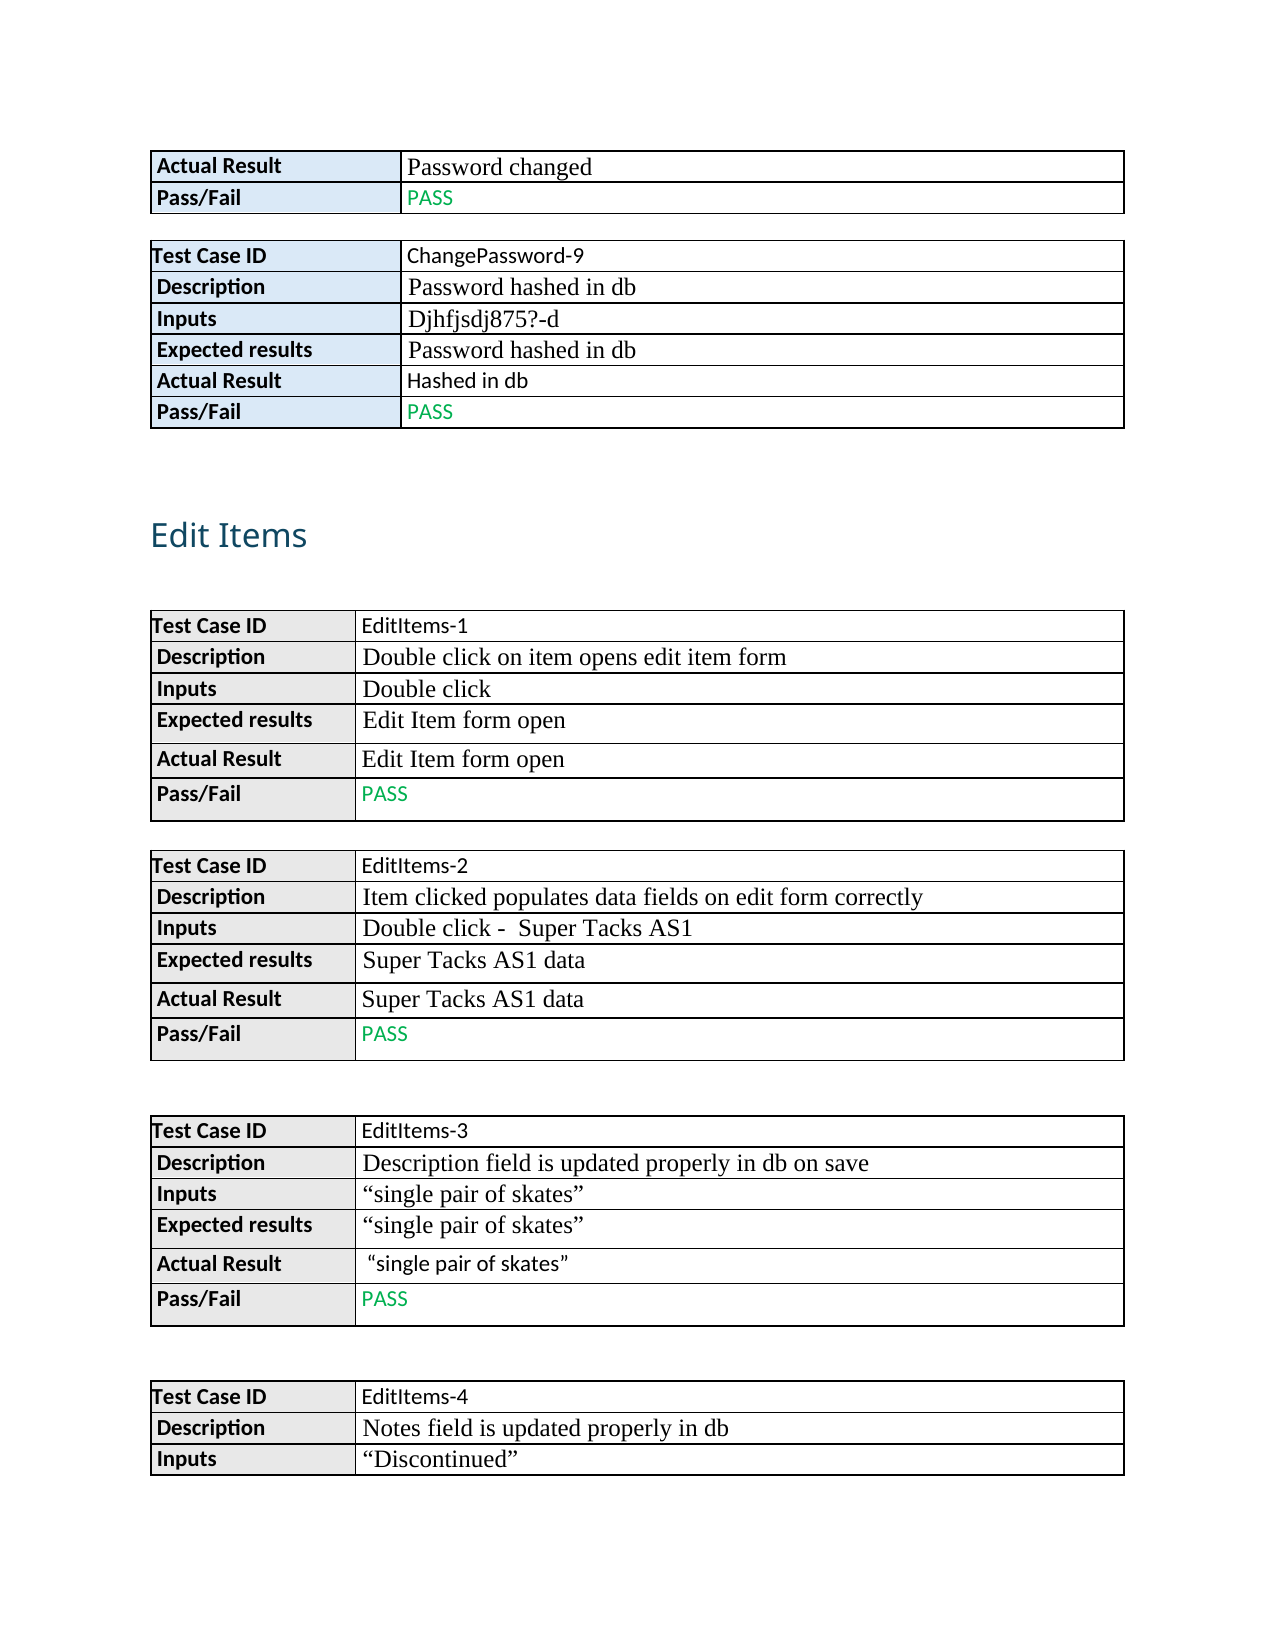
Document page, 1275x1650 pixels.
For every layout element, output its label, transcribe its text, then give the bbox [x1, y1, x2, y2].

table_cell “single pair of skates” [356, 1179, 1123, 1209]
table_cell Description [152, 642, 355, 672]
table_cell Expected results [152, 945, 355, 982]
table_cell Password hashed in db [402, 335, 1123, 364]
table_cell Inputs [152, 674, 355, 703]
table_cell Expected results [152, 335, 400, 364]
table_cell Inputs [152, 1445, 355, 1474]
table_header Test Case ID [152, 1382, 355, 1412]
table_cell Description [152, 882, 355, 912]
table_cell “single pair of skates” [356, 1249, 1123, 1282]
table_cell Edit Item form open [356, 744, 1123, 777]
table_header EditItems-4 [356, 1382, 1123, 1412]
table_header Test Case ID [152, 1117, 355, 1146]
table_cell Djhfjsdj875?-d [402, 304, 1123, 333]
table_cell PASS [402, 397, 1123, 427]
table_cell Description [152, 1148, 355, 1177]
table_header Test Case ID [152, 611, 355, 641]
table_cell PASS [356, 1019, 1123, 1060]
table_cell Edit Item form open [356, 705, 1123, 742]
table_cell PASS [402, 183, 1123, 212]
table_cell Description field is updated properly in db on save [356, 1148, 1123, 1177]
table_header Test Case ID [152, 241, 400, 271]
table_cell Password changed [402, 152, 1123, 181]
table_cell Inputs [152, 914, 355, 943]
table_header EditItems-3 [356, 1117, 1123, 1146]
table_cell “single pair of skates” [356, 1210, 1123, 1248]
table_cell Super Tacks AS1 data [356, 945, 1123, 982]
table_cell Expected results [152, 1210, 355, 1248]
table_cell PASS [356, 1284, 1123, 1325]
table_cell Pass/Fail [152, 1284, 355, 1325]
table_cell PASS [356, 779, 1123, 820]
table_cell Double click - Super Tacks AS1 [356, 914, 1123, 943]
table_cell Notes field is updated properly in db [356, 1413, 1123, 1443]
subtitle Edit Items [150, 512, 1125, 557]
table_cell Hashed in db [402, 366, 1123, 396]
table_cell Super Tacks AS1 data [356, 984, 1123, 1017]
table_cell Pass/Fail [152, 779, 355, 820]
table_cell Actual Result [152, 744, 355, 777]
table_cell Item clicked populates data fields on edit form correctly [356, 882, 1123, 912]
table_cell Actual Result [152, 152, 400, 181]
table_header EditItems-1 [356, 611, 1123, 641]
table_cell Actual Result [152, 984, 355, 1017]
table_cell “Discontinued” [356, 1445, 1123, 1474]
table_cell Expected results [152, 705, 355, 742]
table_cell Pass/Fail [152, 183, 400, 212]
table_cell Description [152, 272, 400, 302]
table_header Test Case ID [152, 851, 355, 881]
table_cell Password hashed in db [402, 272, 1123, 302]
table_header EditItems-2 [356, 851, 1123, 881]
table_cell Inputs [152, 1179, 355, 1209]
table_cell Actual Result [152, 366, 400, 396]
table_cell Description [152, 1413, 355, 1443]
table_cell Inputs [152, 304, 400, 333]
table_header ChangePassword-9 [402, 241, 1123, 271]
table_cell Double click [356, 674, 1123, 703]
table_cell Double click on item opens edit item form [356, 642, 1123, 672]
table_cell Pass/Fail [152, 1019, 355, 1060]
table_cell Pass/Fail [152, 397, 400, 427]
table_cell Actual Result [152, 1249, 355, 1282]
